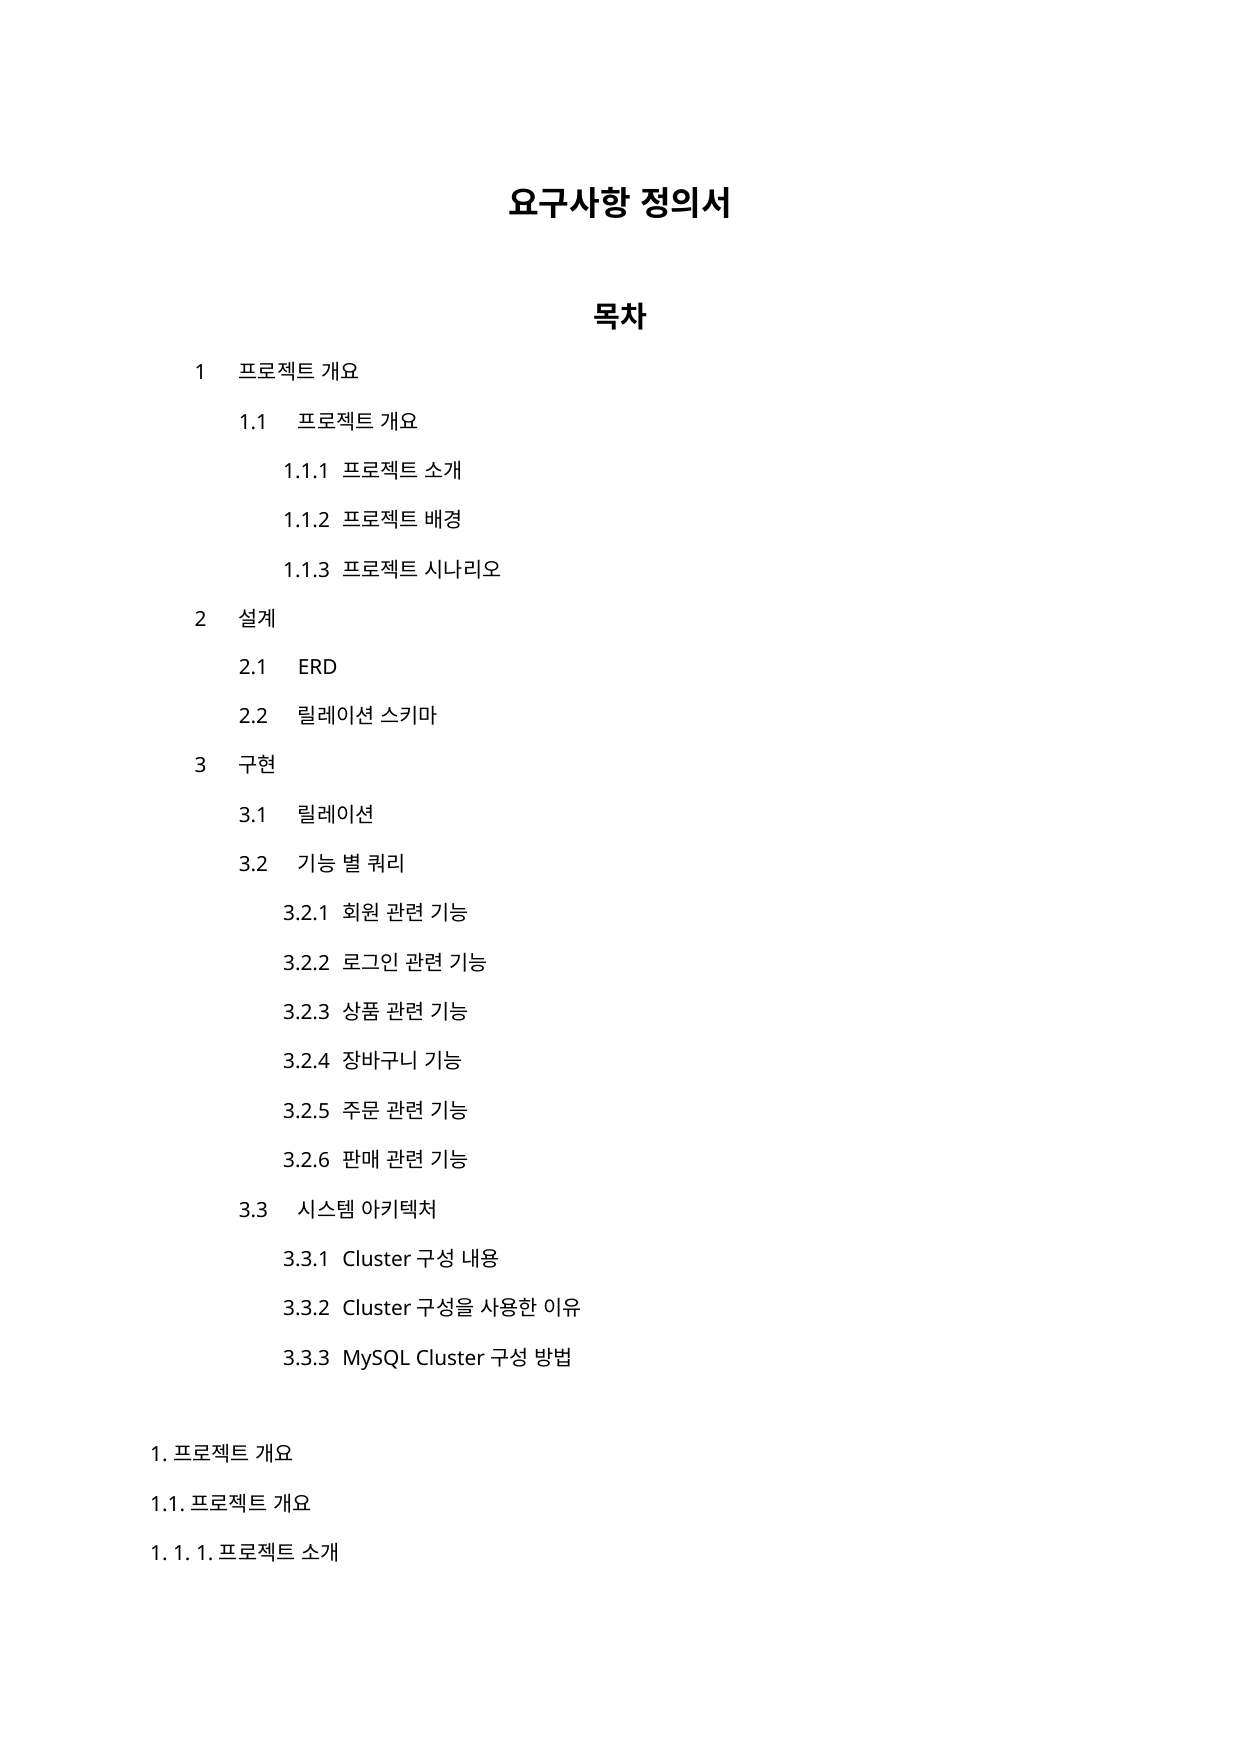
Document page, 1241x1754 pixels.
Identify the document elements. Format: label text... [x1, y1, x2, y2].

list 릴레이션 스키마 [238, 699, 1090, 729]
list 주문 관련 기능 [283, 1094, 1090, 1124]
list 로그인 관련 기능 [283, 946, 1090, 976]
list Cluster 구성을 사용한 이유 [283, 1292, 1090, 1322]
list 릴레이션 [238, 798, 1090, 828]
list 판매 관련 기능 [283, 1143, 1090, 1174]
list 설계 [194, 602, 1090, 633]
text 1. 1. 1. 프로젝트 소개 [150, 1536, 1090, 1567]
list 회원 관련 기능 [283, 897, 1090, 927]
list 구현 [194, 748, 1090, 779]
list 상품 관련 기능 [283, 995, 1090, 1026]
text 1. 프로젝트 개요 [150, 1438, 1090, 1468]
list 프로젝트 시나리오 [283, 553, 1090, 583]
text 요구사항 정의서 [150, 177, 1090, 225]
list Cluster 구성 내용 [283, 1242, 1090, 1272]
list ERD [238, 652, 1090, 680]
list MySQL Cluster 구성 방법 [283, 1341, 1090, 1371]
list 프로젝트 개요 [238, 405, 1090, 435]
list 장바구니 기능 [283, 1045, 1090, 1075]
list 프로젝트 배경 [283, 504, 1090, 534]
text 1.1. 프로젝트 개요 [150, 1487, 1090, 1517]
list 프로젝트 소개 [283, 454, 1090, 484]
list 프로젝트 개요 [194, 356, 1090, 386]
list 시스템 아키텍처 [238, 1193, 1090, 1223]
list 기능 별 쿼리 [238, 847, 1090, 877]
text 목차 [150, 293, 1090, 336]
